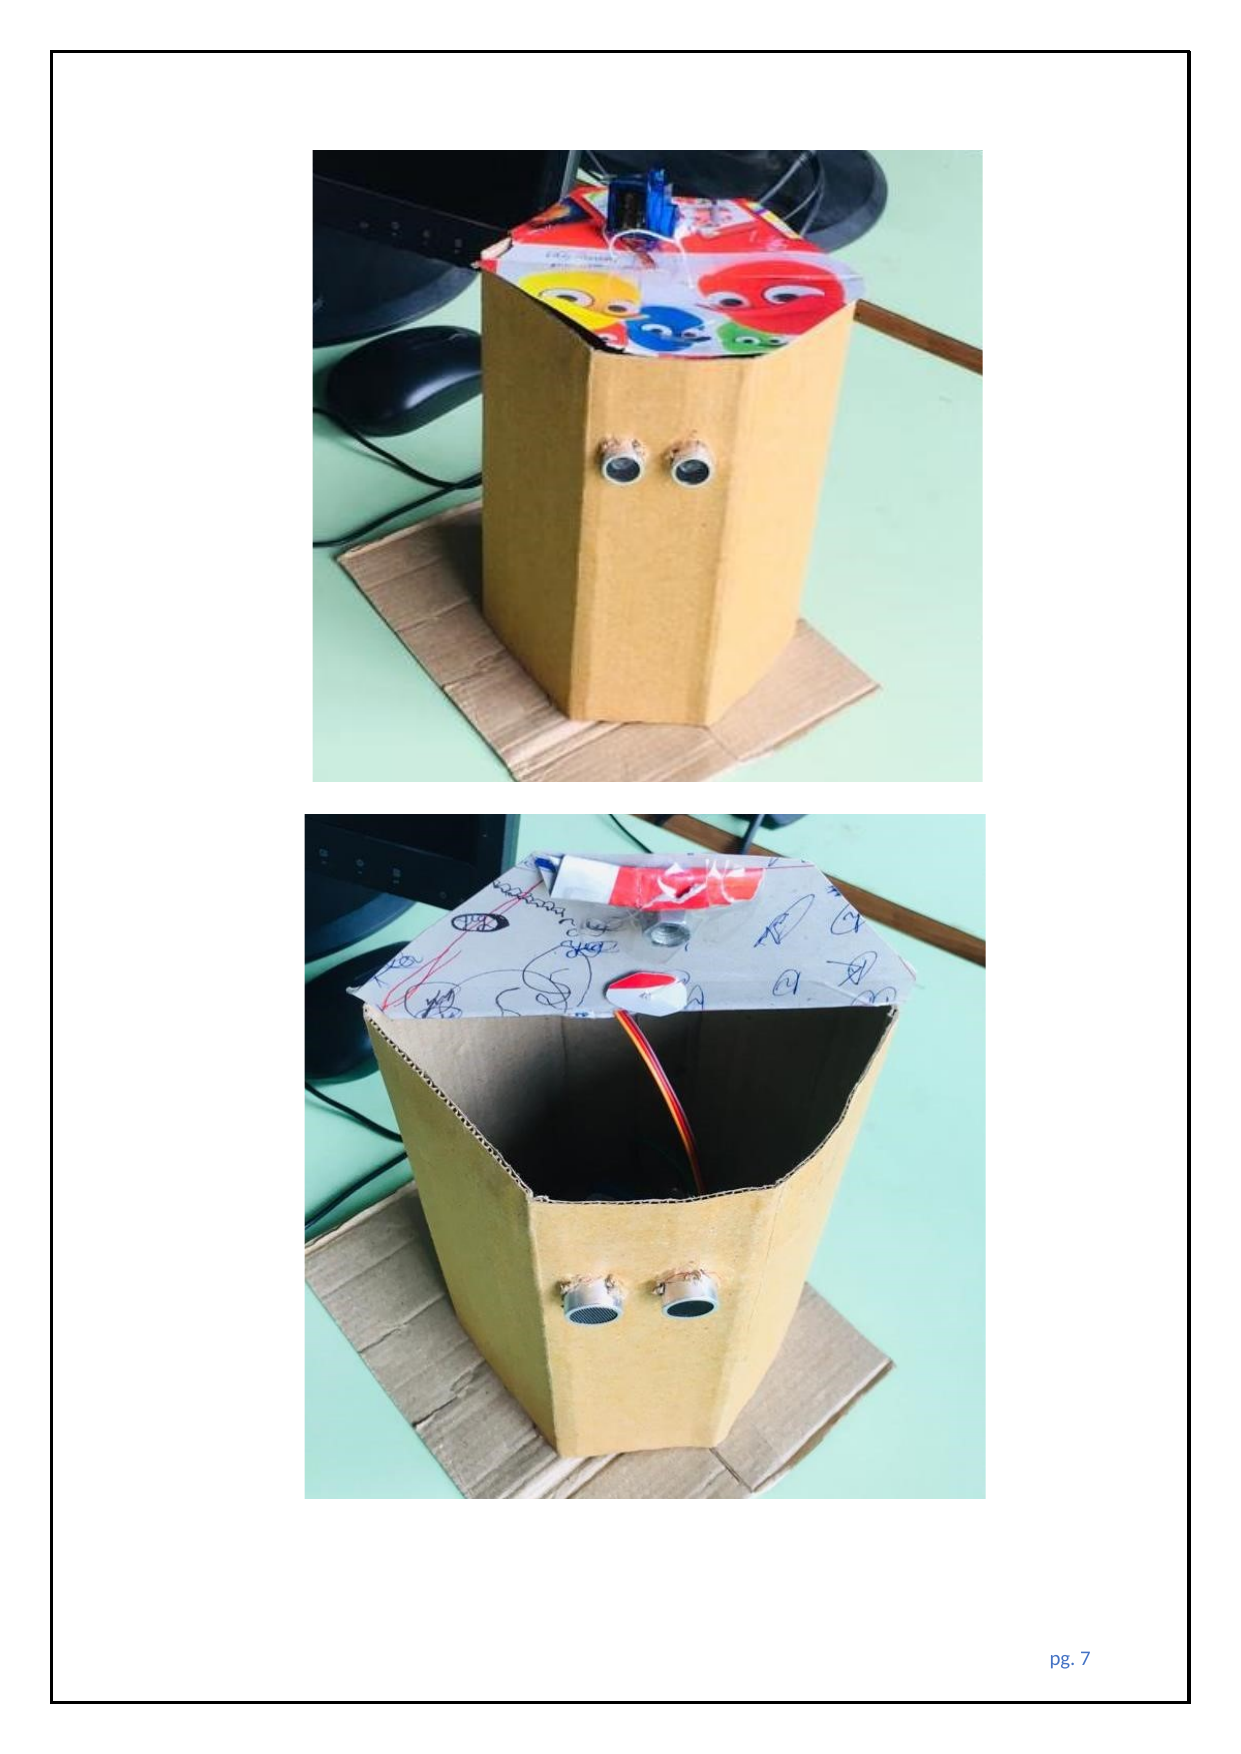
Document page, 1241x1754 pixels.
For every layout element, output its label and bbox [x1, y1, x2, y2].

picture [312, 150, 983, 782]
picture [304, 814, 986, 1499]
